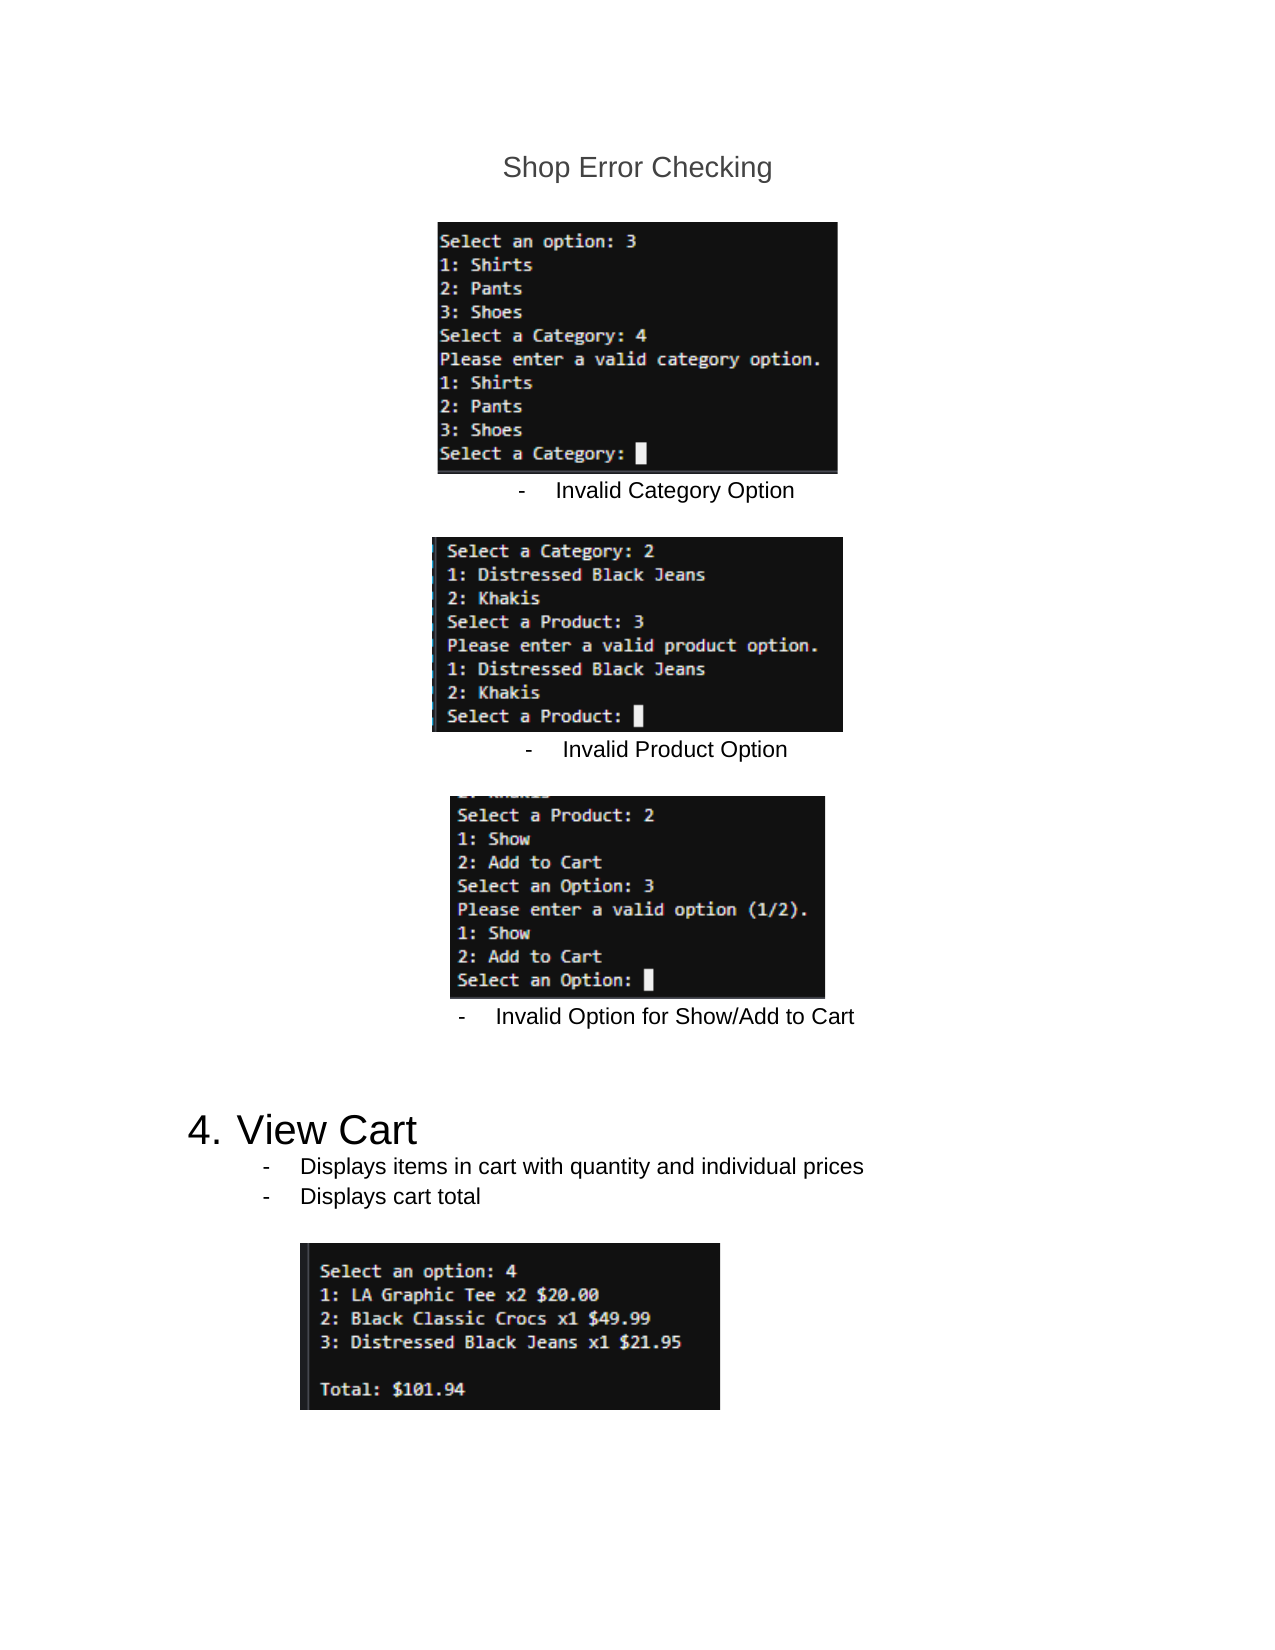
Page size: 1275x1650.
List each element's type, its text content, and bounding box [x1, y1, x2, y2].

subtitle Shop Error Checking [150, 150, 1125, 183]
list Invalid Category Option [187, 477, 1125, 504]
list Invalid Product Option [187, 736, 1125, 762]
picture [437, 222, 838, 474]
list Invalid Option for Show/Add to Cart [187, 1003, 1125, 1029]
picture [300, 1243, 721, 1410]
picture [432, 537, 843, 732]
list Displays items in cart with quantity and individual prices [262, 1153, 1125, 1179]
subtitle View Cart [187, 1105, 1125, 1153]
list Displays cart total [262, 1183, 1125, 1209]
picture [450, 796, 826, 999]
